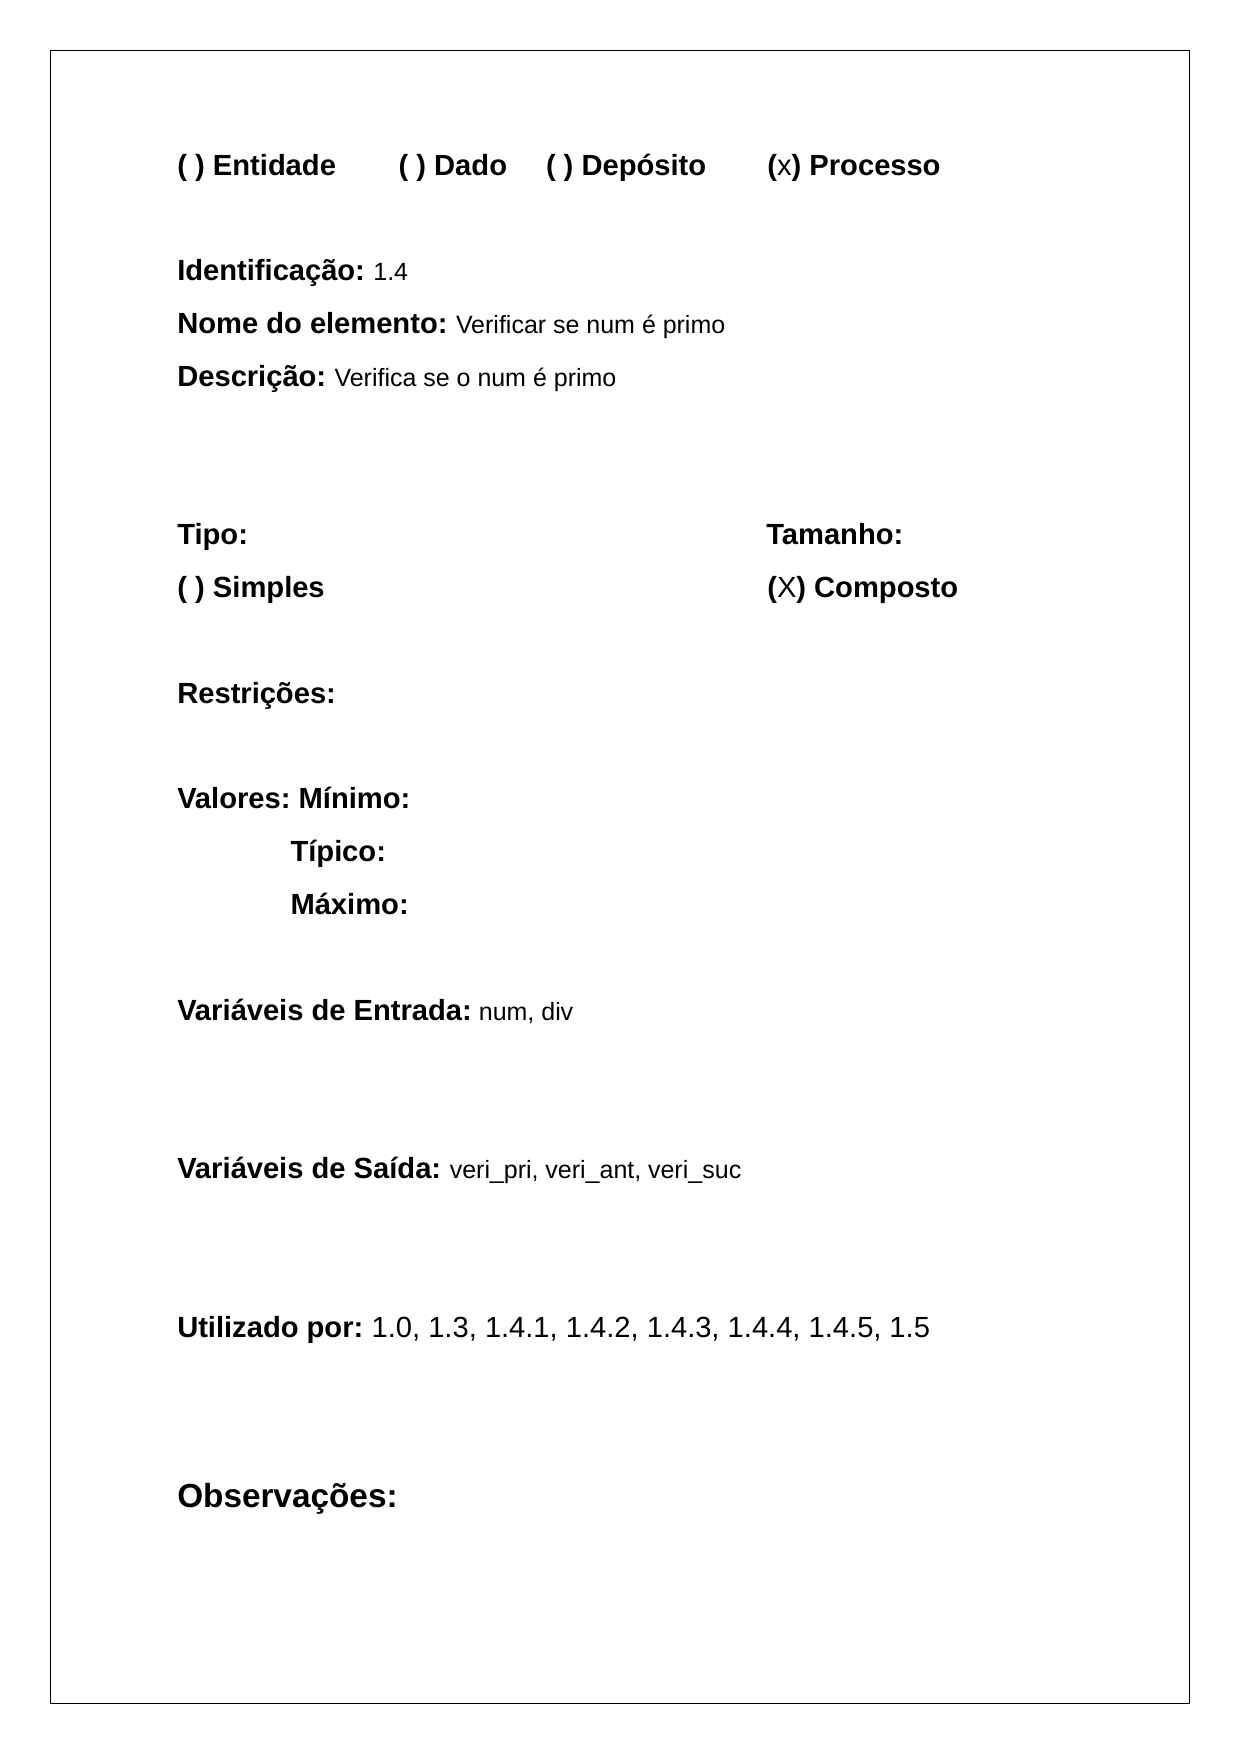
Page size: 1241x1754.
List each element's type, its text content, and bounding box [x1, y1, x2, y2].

text Observações: [177, 1476, 1063, 1514]
text ( ) Entidade ( ) Dado ( ) Depósito (x) Processo [177, 148, 1063, 181]
text Utilizado por: 1.0, 1.3, 1.4.1, 1.4.2, 1.4.3, 1.4.4, 1.4.5, 1.5 [177, 1310, 1063, 1343]
text Descrição: Verifica se o num é primo [177, 359, 1063, 392]
text Valores: Mínimo: [177, 781, 1063, 815]
text Típico: [177, 834, 1063, 868]
text Restrições: [177, 676, 1063, 709]
text ( ) Simples (X) Composto [177, 570, 1063, 604]
text Identificação: 1.4 [177, 253, 1063, 287]
text Nome do elemento: Verificar se num é primo [177, 306, 1063, 339]
text Variáveis de Saída: veri_pri, veri_ant, veri_suc [177, 1151, 1063, 1185]
text Máximo: [177, 887, 1063, 921]
text Tipo: Tamanho: [177, 517, 1063, 551]
text Variáveis de Entrada: num, div [177, 993, 1063, 1026]
